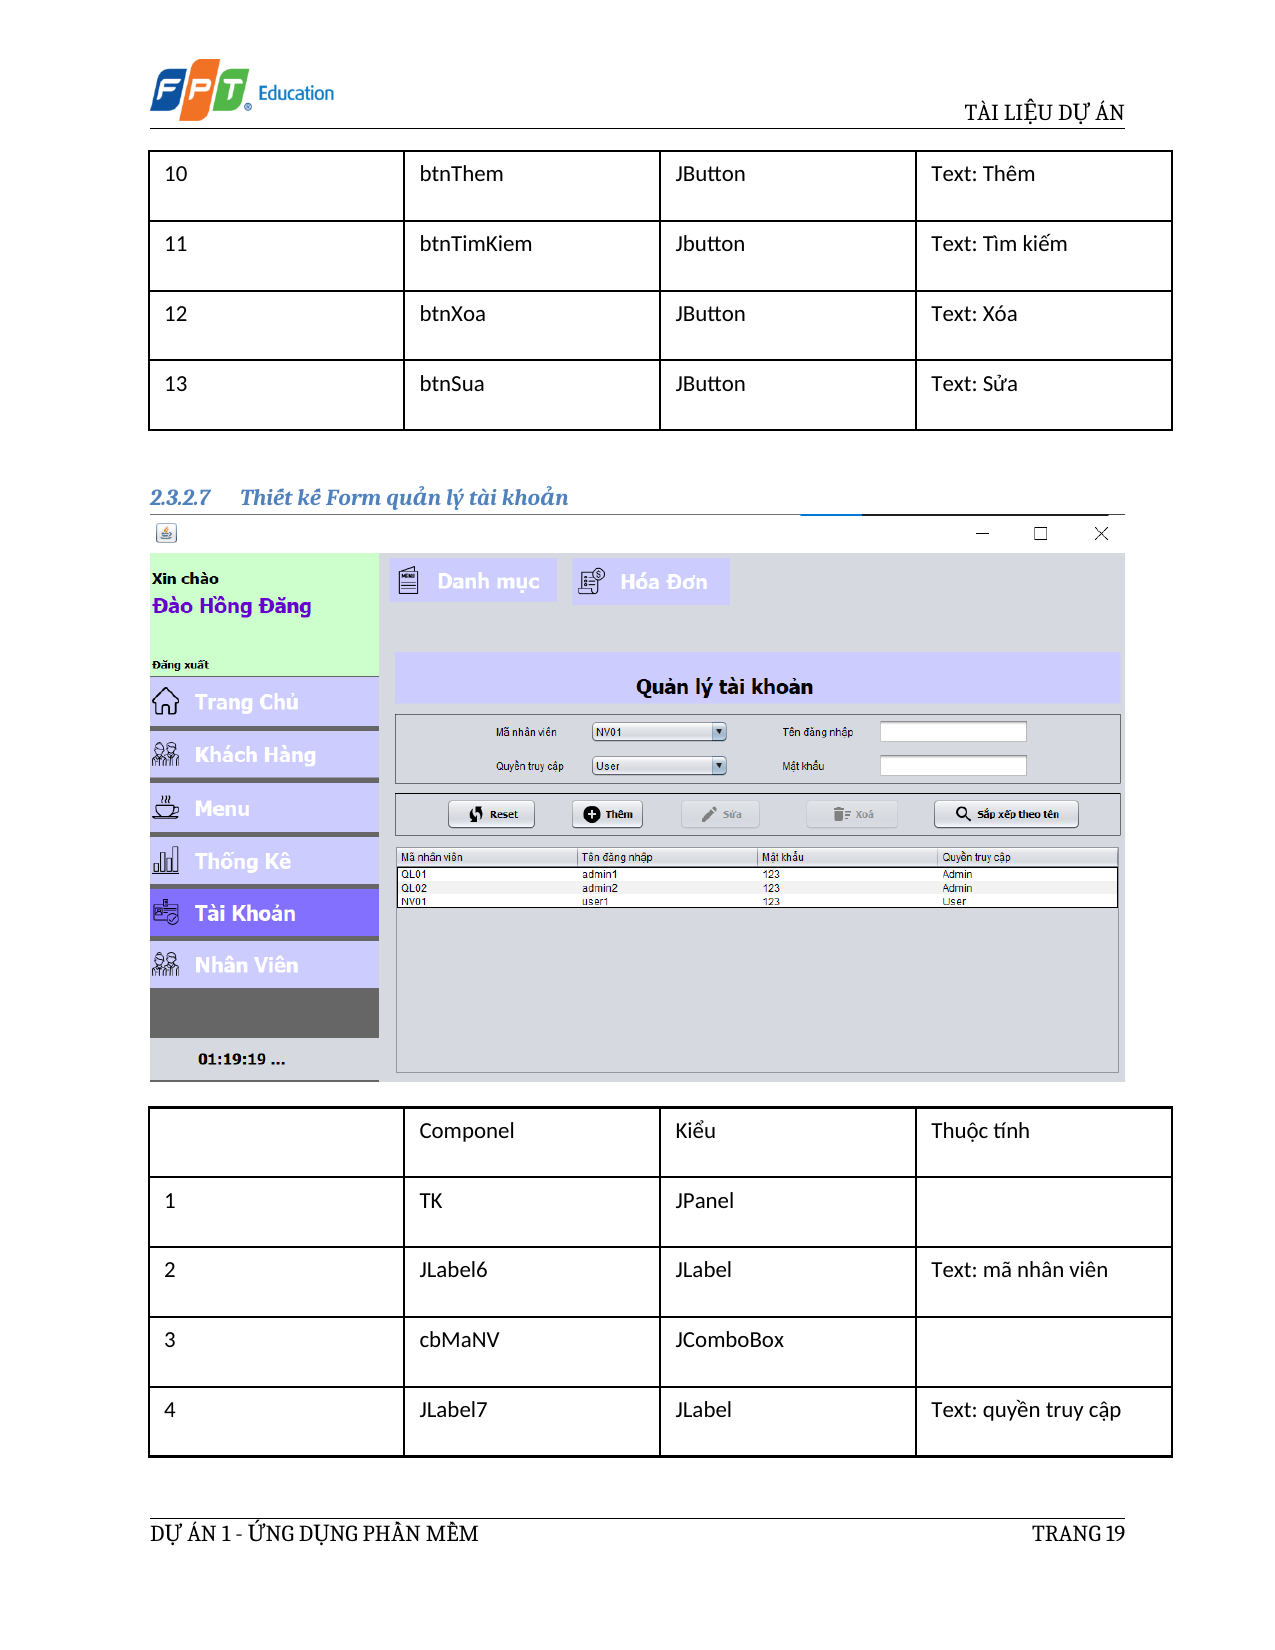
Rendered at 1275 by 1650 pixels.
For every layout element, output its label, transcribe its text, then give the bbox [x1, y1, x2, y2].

table_cell btnSua [405, 361, 659, 429]
table_cell btnTimKiem [405, 222, 659, 289]
table_cell Text: mã nhân viên [917, 1248, 1171, 1316]
table_cell 10 [150, 152, 403, 220]
table_cell Text: quyền truy cập [917, 1388, 1171, 1455]
table_header [150, 1109, 403, 1176]
table_cell Jbutton [661, 222, 915, 289]
table_cell cbMaNV [405, 1318, 659, 1386]
table_cell 4 [150, 1388, 403, 1455]
table_header Thuộc tính [917, 1109, 1171, 1176]
table_cell JLabel [661, 1388, 915, 1455]
table_cell JButton [661, 152, 915, 220]
table_cell btnXoa [405, 292, 659, 359]
picture [150, 514, 1125, 1082]
table_cell Text: Xóa [917, 292, 1171, 359]
table_cell 2 [150, 1248, 403, 1316]
subtitle Thiết kế Form quản lý tài khoản [150, 484, 1125, 511]
table_cell JLabel [661, 1248, 915, 1316]
table_cell [917, 1178, 1171, 1246]
table_header Kiểu [661, 1109, 915, 1176]
table_cell 3 [150, 1318, 403, 1386]
table_cell JLabel6 [405, 1248, 659, 1316]
table_cell JComboBox [661, 1318, 915, 1386]
table_cell JLabel7 [405, 1388, 659, 1455]
table_cell JButton [661, 292, 915, 359]
picture [150, 59, 336, 121]
table_cell 1 [150, 1178, 403, 1246]
table_cell 13 [150, 361, 403, 429]
table_cell 11 [150, 222, 403, 289]
table_cell 12 [150, 292, 403, 359]
table_cell Text: Tìm kiếm [917, 222, 1171, 289]
table_cell Text: Thêm [917, 152, 1171, 220]
table_cell TK [405, 1178, 659, 1246]
table_cell JPanel [661, 1178, 915, 1246]
table_cell JButton [661, 361, 915, 429]
table_cell [917, 1318, 1171, 1386]
table_cell Text: Sửa [917, 361, 1171, 429]
table_header Componel [405, 1109, 659, 1176]
table_cell btnThem [405, 152, 659, 220]
